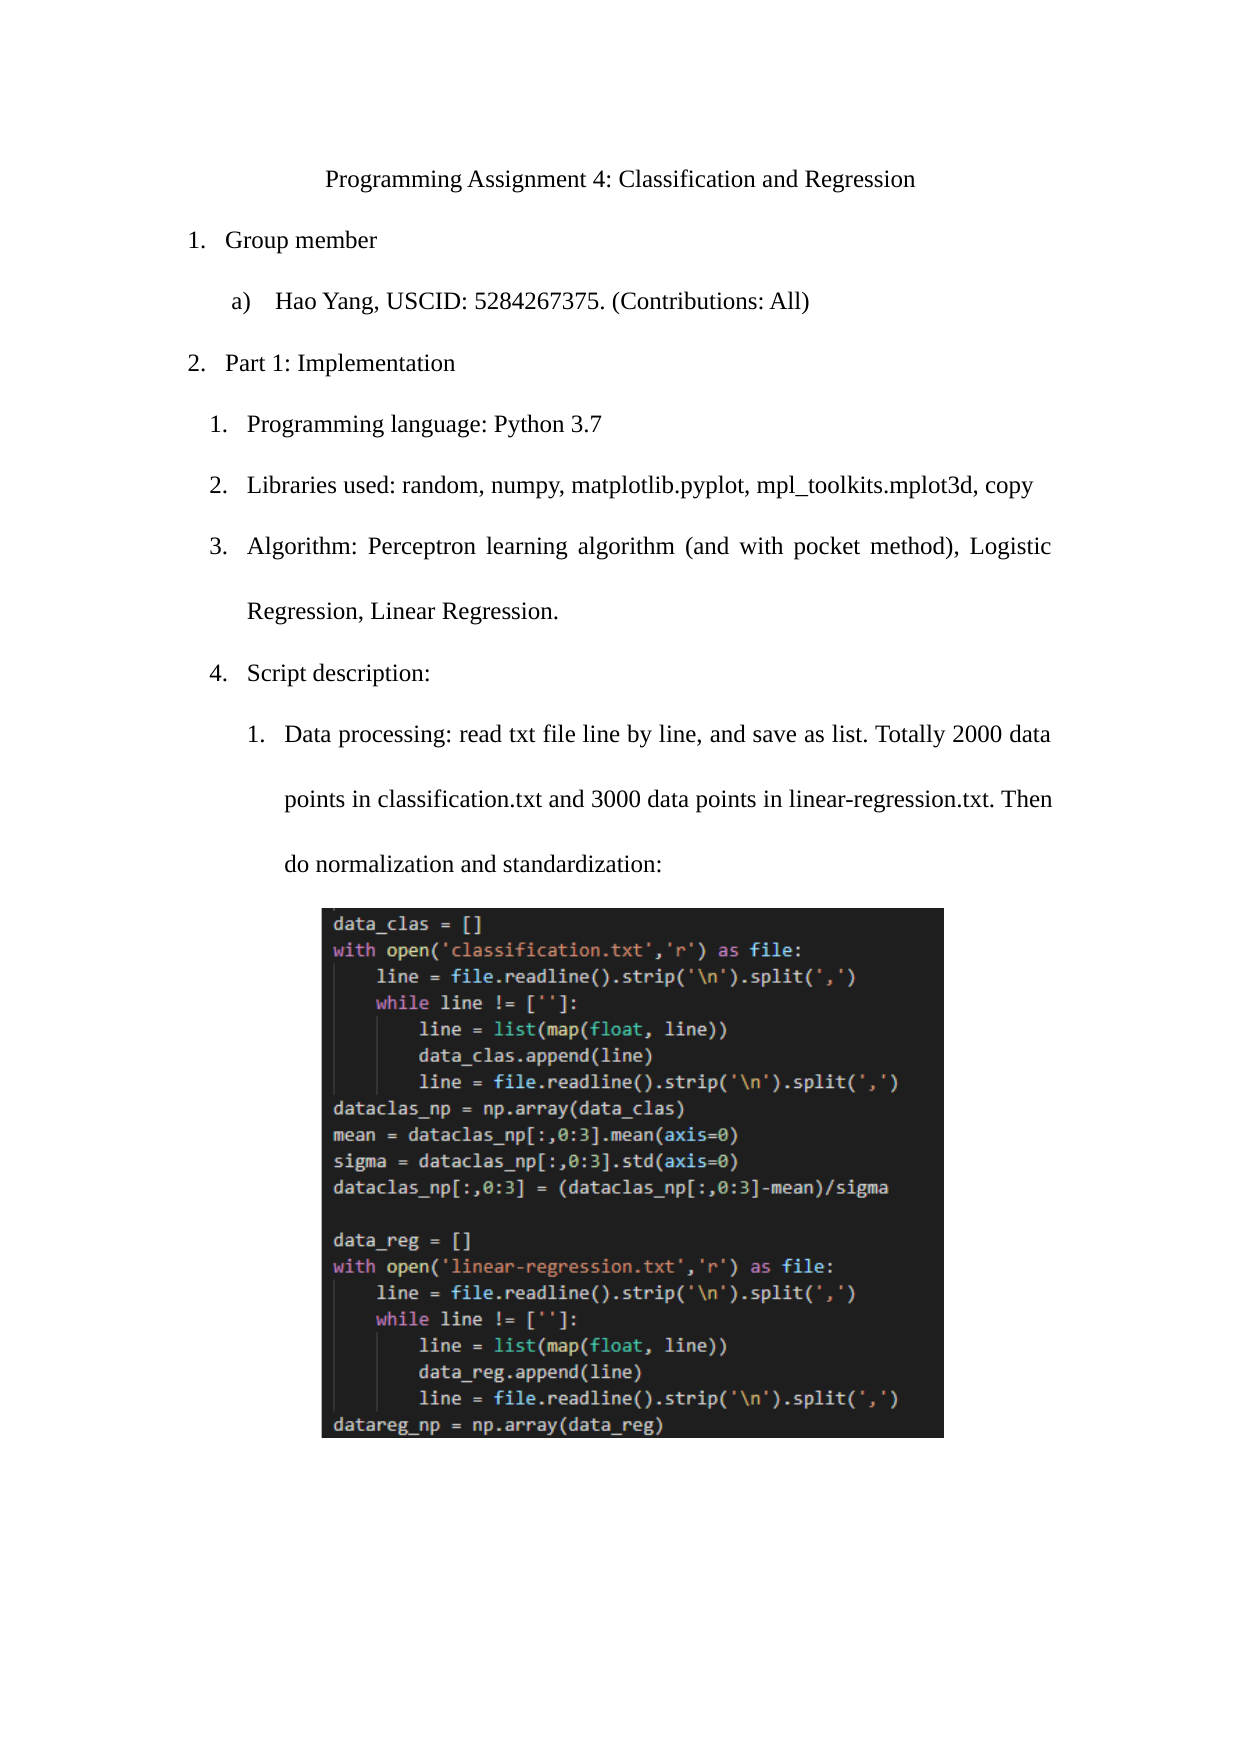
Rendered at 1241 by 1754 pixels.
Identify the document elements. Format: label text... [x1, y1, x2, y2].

list Group member [187, 223, 1053, 256]
text Programming Assignment 4: Classification and Regression [187, 162, 1053, 194]
list Algorithm: Perceptron learning algorithm (and with pocket method), Logistic Regression, Linear Regression. [209, 529, 1053, 627]
list Programming language: Python 3.7 [209, 407, 1053, 439]
list Data processing: read txt file line by line, and save as list. Totally 2000 data points in classification.txt and 3000 data points in linear-regression.txt. Then do normalization and standardization: [247, 717, 1053, 879]
list Libraries used: random, numpy, matplotlib.pyplot, mpl_toolkits.mplot3d, copy [209, 468, 1053, 501]
list Script description: [209, 656, 1053, 688]
list Part 1: Implementation [187, 346, 1053, 378]
picture [321, 908, 944, 1438]
list Hao Yang, USCID: 5284267375. (Contributions: All) [231, 284, 1053, 317]
